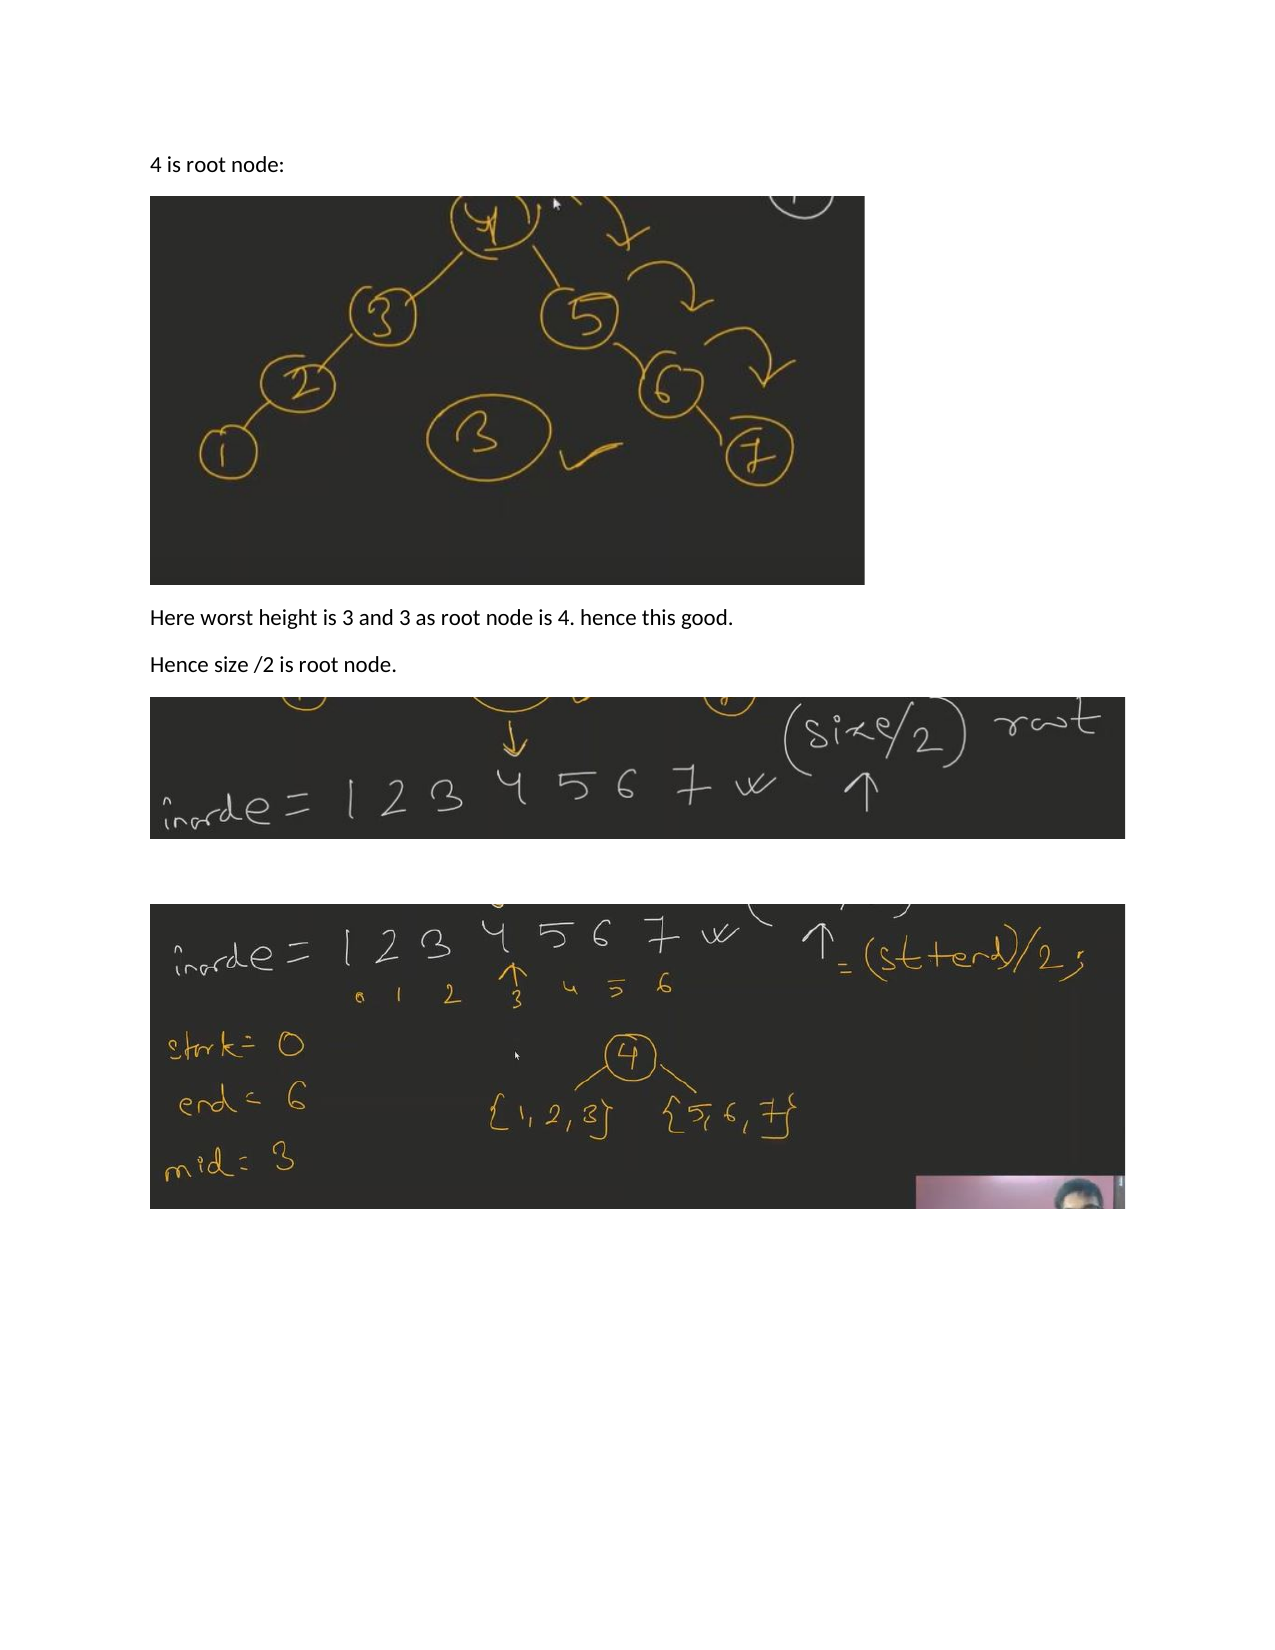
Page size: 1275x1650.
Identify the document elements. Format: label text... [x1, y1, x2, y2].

text Hence size /2 is root node. [150, 650, 1125, 678]
text Here worst height is 3 and 3 as root node is 4. hence this good. [150, 603, 1125, 631]
text 4 is root node: [150, 150, 1125, 178]
picture [150, 697, 1125, 839]
picture [150, 196, 865, 585]
picture [150, 904, 1125, 1209]
